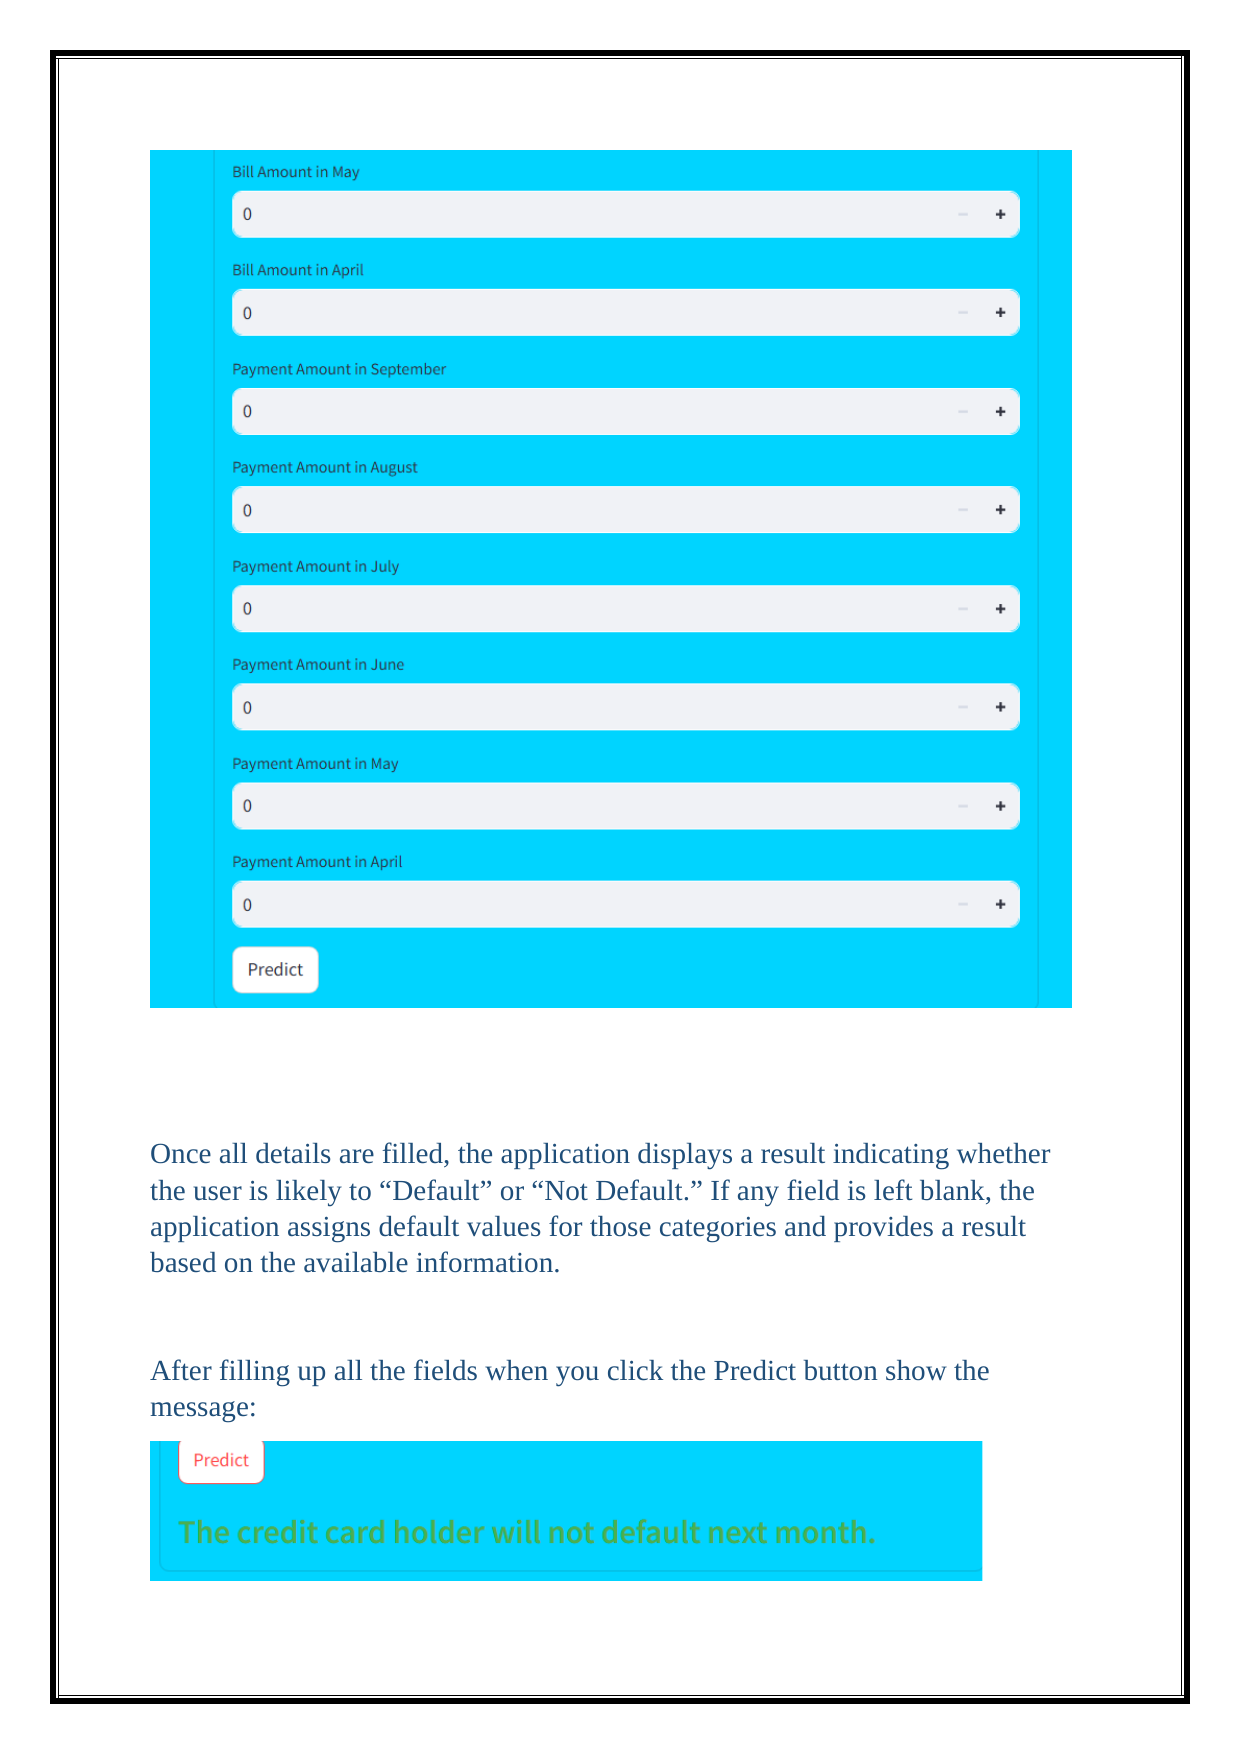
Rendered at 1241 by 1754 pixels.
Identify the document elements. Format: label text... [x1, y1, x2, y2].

picture [150, 1441, 983, 1581]
picture [150, 150, 1072, 1008]
text Once all details are filled, the application displays a result indicating whether the user is likely to “Default” or “Not Default.” If any field is left blank, the application assigns default values for those categories and provides a result based on the available information. [150, 1136, 1090, 1278]
text After filling up all the fields when you click the Predict button show the message: [150, 1353, 1090, 1422]
